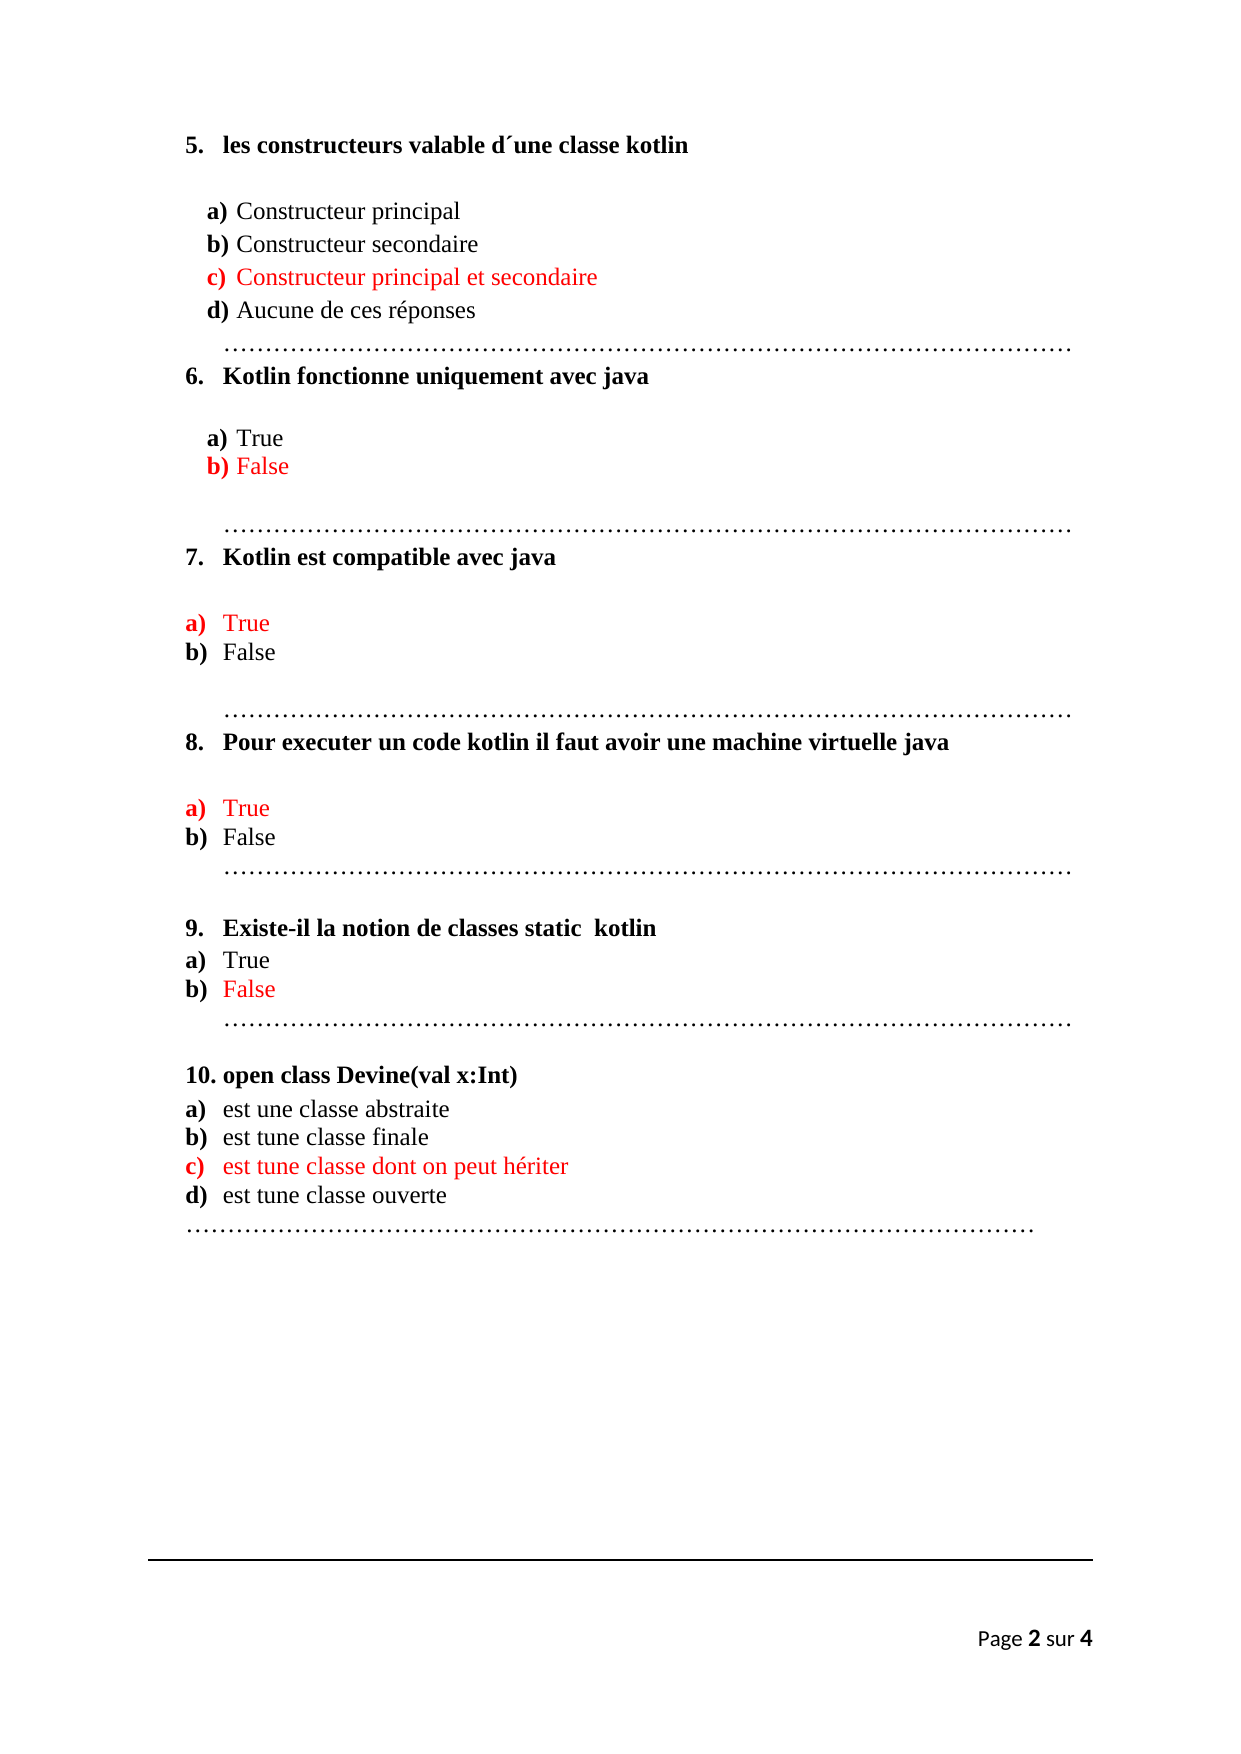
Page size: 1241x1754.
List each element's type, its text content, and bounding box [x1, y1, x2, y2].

list est tune classe dont on peut hériter [185, 1151, 1093, 1180]
list Constructeur secondaire [207, 229, 1093, 258]
list Kotlin fonctionne uniquement avec java [185, 361, 1093, 390]
list ………………………………………………………………………………………… [223, 851, 1093, 879]
list Kotlin est compatible avec java [185, 542, 1093, 571]
list True [185, 793, 1093, 822]
list ………………………………………………………………………………………… [223, 509, 1093, 538]
list Constructeur principal [207, 196, 1093, 224]
list Existe-il la notion de classes static kotlin [185, 913, 1093, 941]
list False [185, 822, 1093, 851]
list open class Devine(val x:Int) [185, 1061, 1093, 1089]
list True [185, 608, 1093, 637]
list est tune classe finale [185, 1122, 1093, 1151]
list True [207, 423, 1093, 451]
text ………………………………………………………………………………………… [185, 1209, 1093, 1237]
list ………………………………………………………………………………………… [223, 694, 1093, 723]
list est une classe abstraite [185, 1094, 1093, 1122]
list Aucune de ces réponses [207, 295, 1093, 324]
list Constructeur principal et secondaire [207, 262, 1093, 291]
list False ………………………………………………………………………………………… [185, 974, 1093, 1032]
list False [185, 637, 1093, 666]
list les constructeurs valable d´une classe kotlin [185, 130, 1093, 158]
list Pour executer un code kotlin il faut avoir une machine virtuelle java [185, 727, 1093, 756]
list est tune classe ouverte [185, 1180, 1093, 1209]
list True [185, 946, 1093, 974]
list ………………………………………………………………………………………… [223, 328, 1093, 357]
list False [207, 451, 1093, 480]
